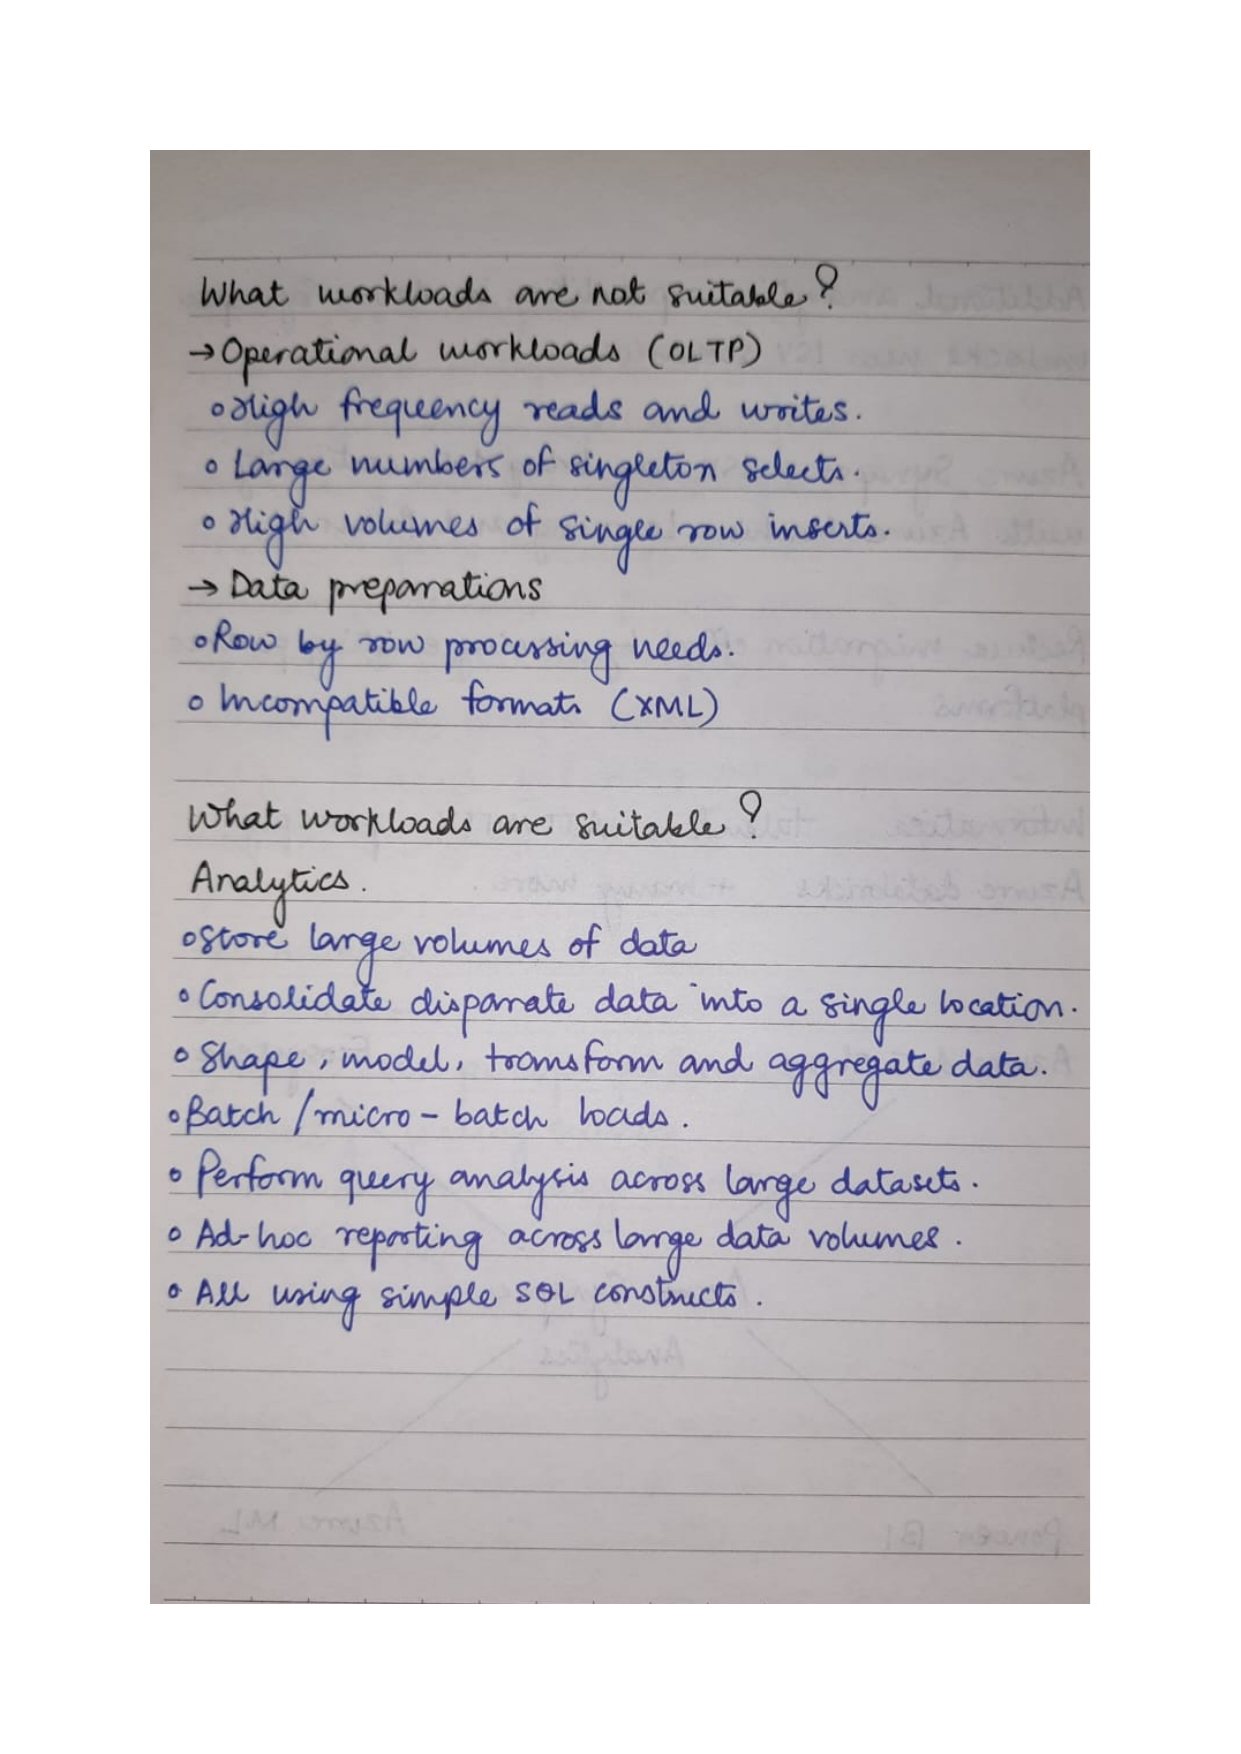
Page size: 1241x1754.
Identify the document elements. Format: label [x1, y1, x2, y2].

picture [150, 150, 1091, 1604]
